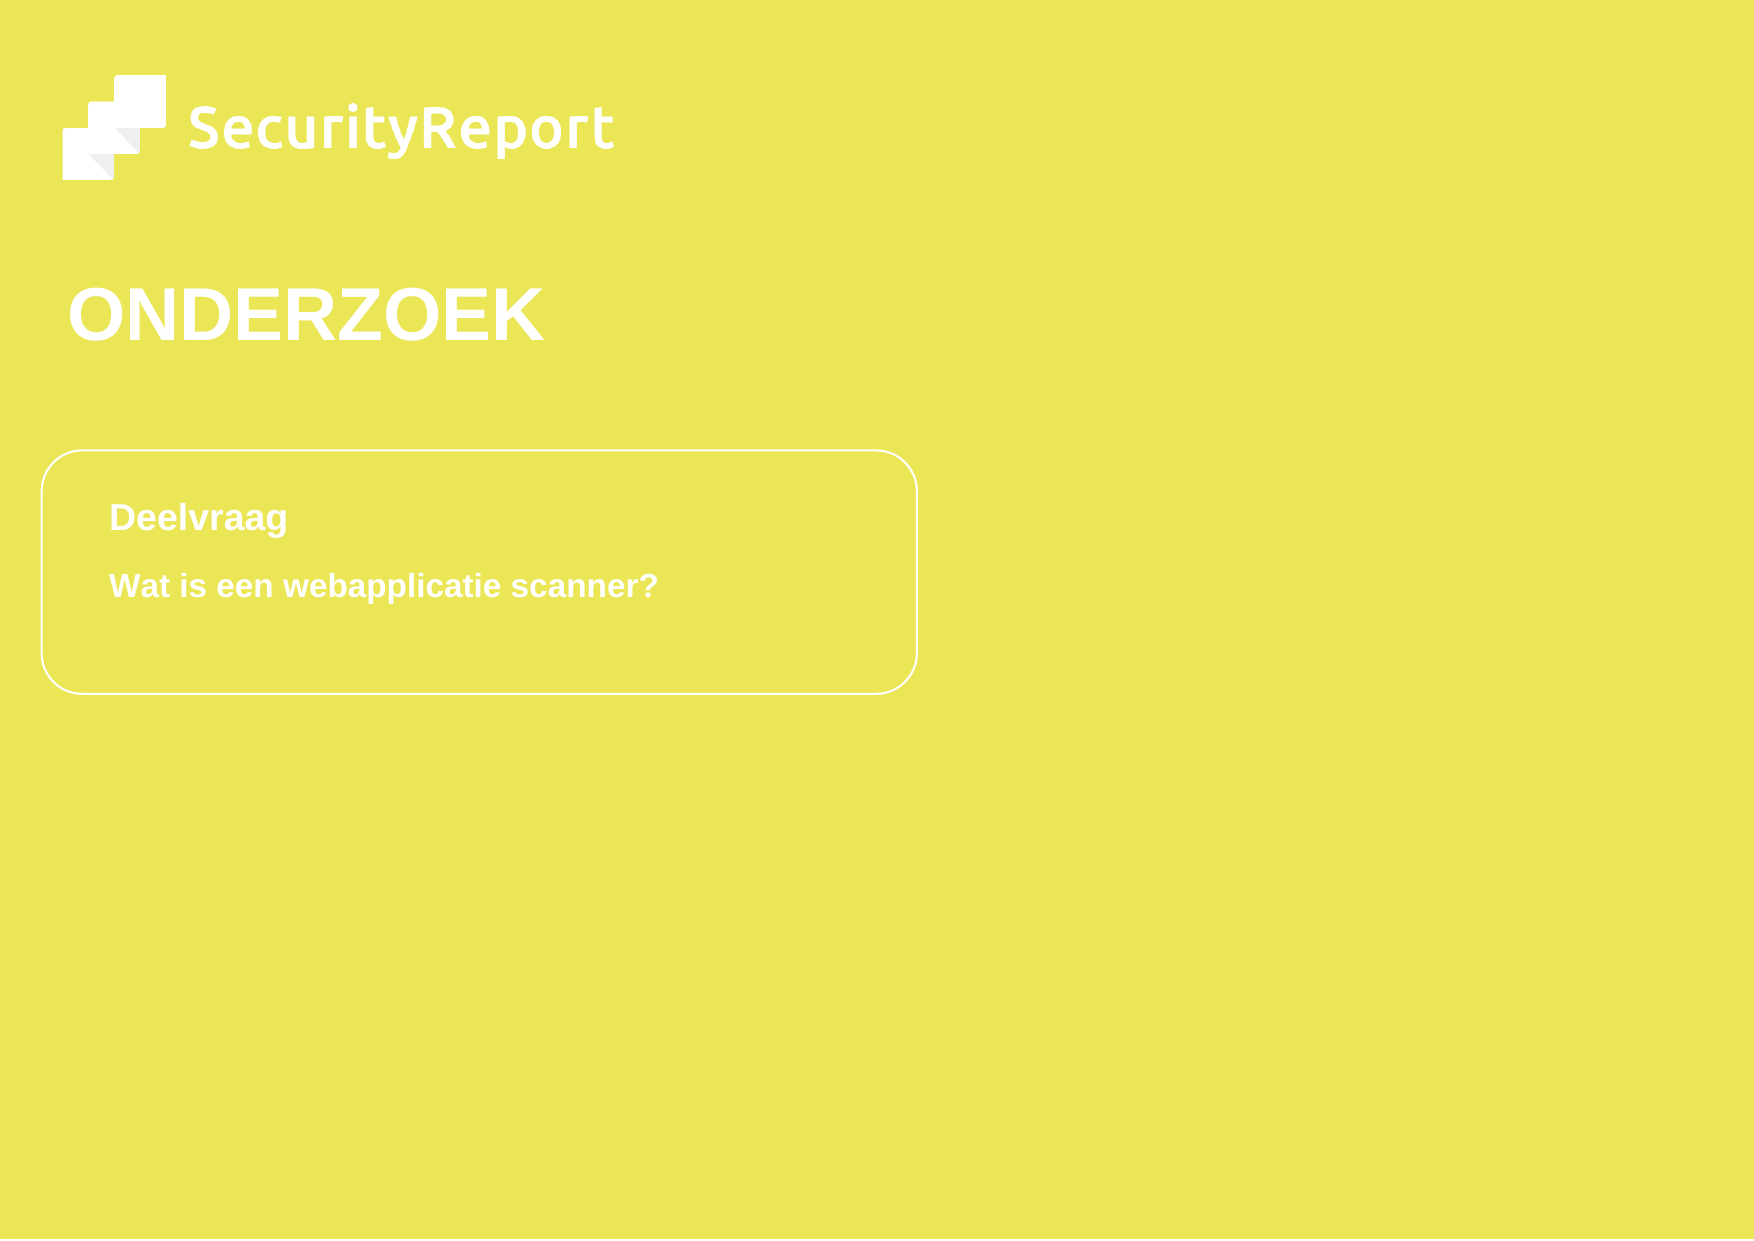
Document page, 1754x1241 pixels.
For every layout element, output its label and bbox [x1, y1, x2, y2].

picture [62, 75, 647, 180]
